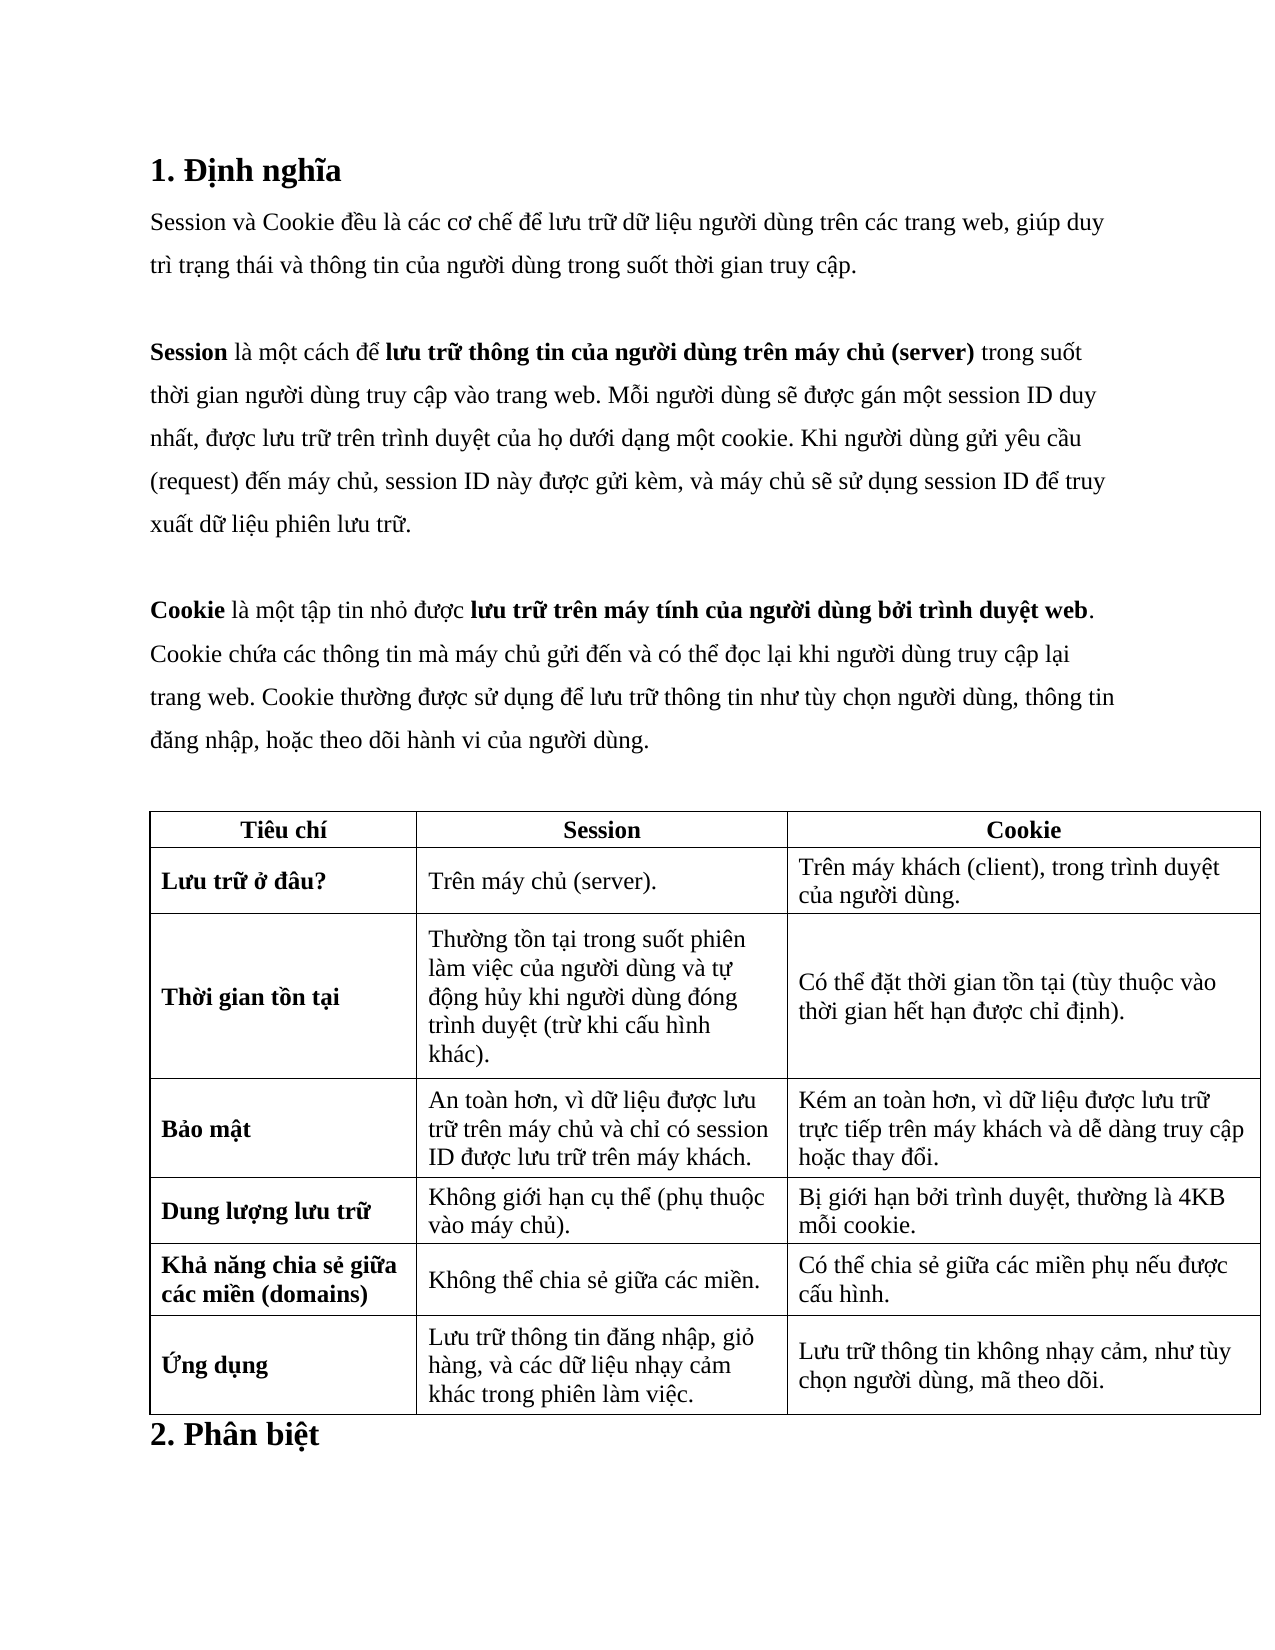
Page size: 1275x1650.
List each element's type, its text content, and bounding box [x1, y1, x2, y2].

table_cell Thời gian tồn tại [151, 914, 416, 1078]
table_cell Dung lượng lưu trữ [151, 1178, 416, 1243]
table_cell Ứng dụng [151, 1316, 416, 1414]
table_cell Bị giới hạn bởi trình duyệt, thường là 4KB mỗi cookie. [788, 1178, 1260, 1243]
table_cell Khả năng chia sẻ giữa các miền (domains) [151, 1244, 416, 1315]
table_header Cookie [788, 812, 1260, 847]
text 1. Định nghĩa [150, 150, 1125, 188]
table_cell Kém an toàn hơn, vì dữ liệu được lưu trữ trực tiếp trên máy khách và dễ dàng truy cập hoặc thay đổi. [788, 1079, 1260, 1177]
text Session là một cách để lưu trữ thông tin của người dùng trên máy chủ (server) trong suốt thời gian người dùng truy cập vào trang web. Mỗi người dùng sẽ được gán một session ID duy nhất, được lưu trữ trên trình duyệt của họ dưới dạng một cookie. Khi người dùng gửi yêu cầu (request) đến máy chủ, session ID này được gửi kèm, và máy chủ sẽ sử dụng session ID để truy xuất dữ liệu phiên lưu trữ. [150, 337, 1125, 538]
table_cell Trên máy khách (client), trong trình duyệt của người dùng. [788, 848, 1260, 913]
text Cookie là một tập tin nhỏ được lưu trữ trên máy tính của người dùng bởi trình duyệt web. Cookie chứa các thông tin mà máy chủ gửi đến và có thể đọc lại khi người dùng truy cập lại trang web. Cookie thường được sử dụng để lưu trữ thông tin như tùy chọn người dùng, thông tin đăng nhập, hoặc theo dõi hành vi của người dùng. [150, 596, 1125, 754]
table_header Session [417, 812, 787, 847]
table_cell An toàn hơn, vì dữ liệu được lưu trữ trên máy chủ và chỉ có session ID được lưu trữ trên máy khách. [417, 1079, 787, 1177]
table_cell Lưu trữ ở đâu? [151, 848, 416, 913]
table_cell Lưu trữ thông tin đăng nhập, giỏ hàng, và các dữ liệu nhạy cảm khác trong phiên làm việc. [417, 1316, 787, 1414]
table_cell Lưu trữ thông tin không nhạy cảm, như tùy chọn người dùng, mã theo dõi. [788, 1316, 1260, 1414]
table_cell Có thể đặt thời gian tồn tại (tùy thuộc vào thời gian hết hạn được chỉ định). [788, 914, 1260, 1078]
table_cell Không thể chia sẻ giữa các miền. [417, 1244, 787, 1315]
table_cell Có thể chia sẻ giữa các miền phụ nếu được cấu hình. [788, 1244, 1260, 1315]
table_cell Bảo mật [151, 1079, 416, 1177]
table_cell Thường tồn tại trong suốt phiên làm việc của người dùng và tự động hủy khi người dùng đóng trình duyệt (trừ khi cấu hình khác). [417, 914, 787, 1078]
table_header Tiêu chí [151, 812, 416, 847]
table_cell Không giới hạn cụ thể (phụ thuộc vào máy chủ). [417, 1178, 787, 1243]
text Session và Cookie đều là các cơ chế để lưu trữ dữ liệu người dùng trên các trang web, giúp duy trì trạng thái và thông tin của người dùng trong suốt thời gian truy cập. [150, 207, 1125, 279]
table_cell Trên máy chủ (server). [417, 848, 787, 913]
list Phân biệt [150, 1415, 1125, 1453]
